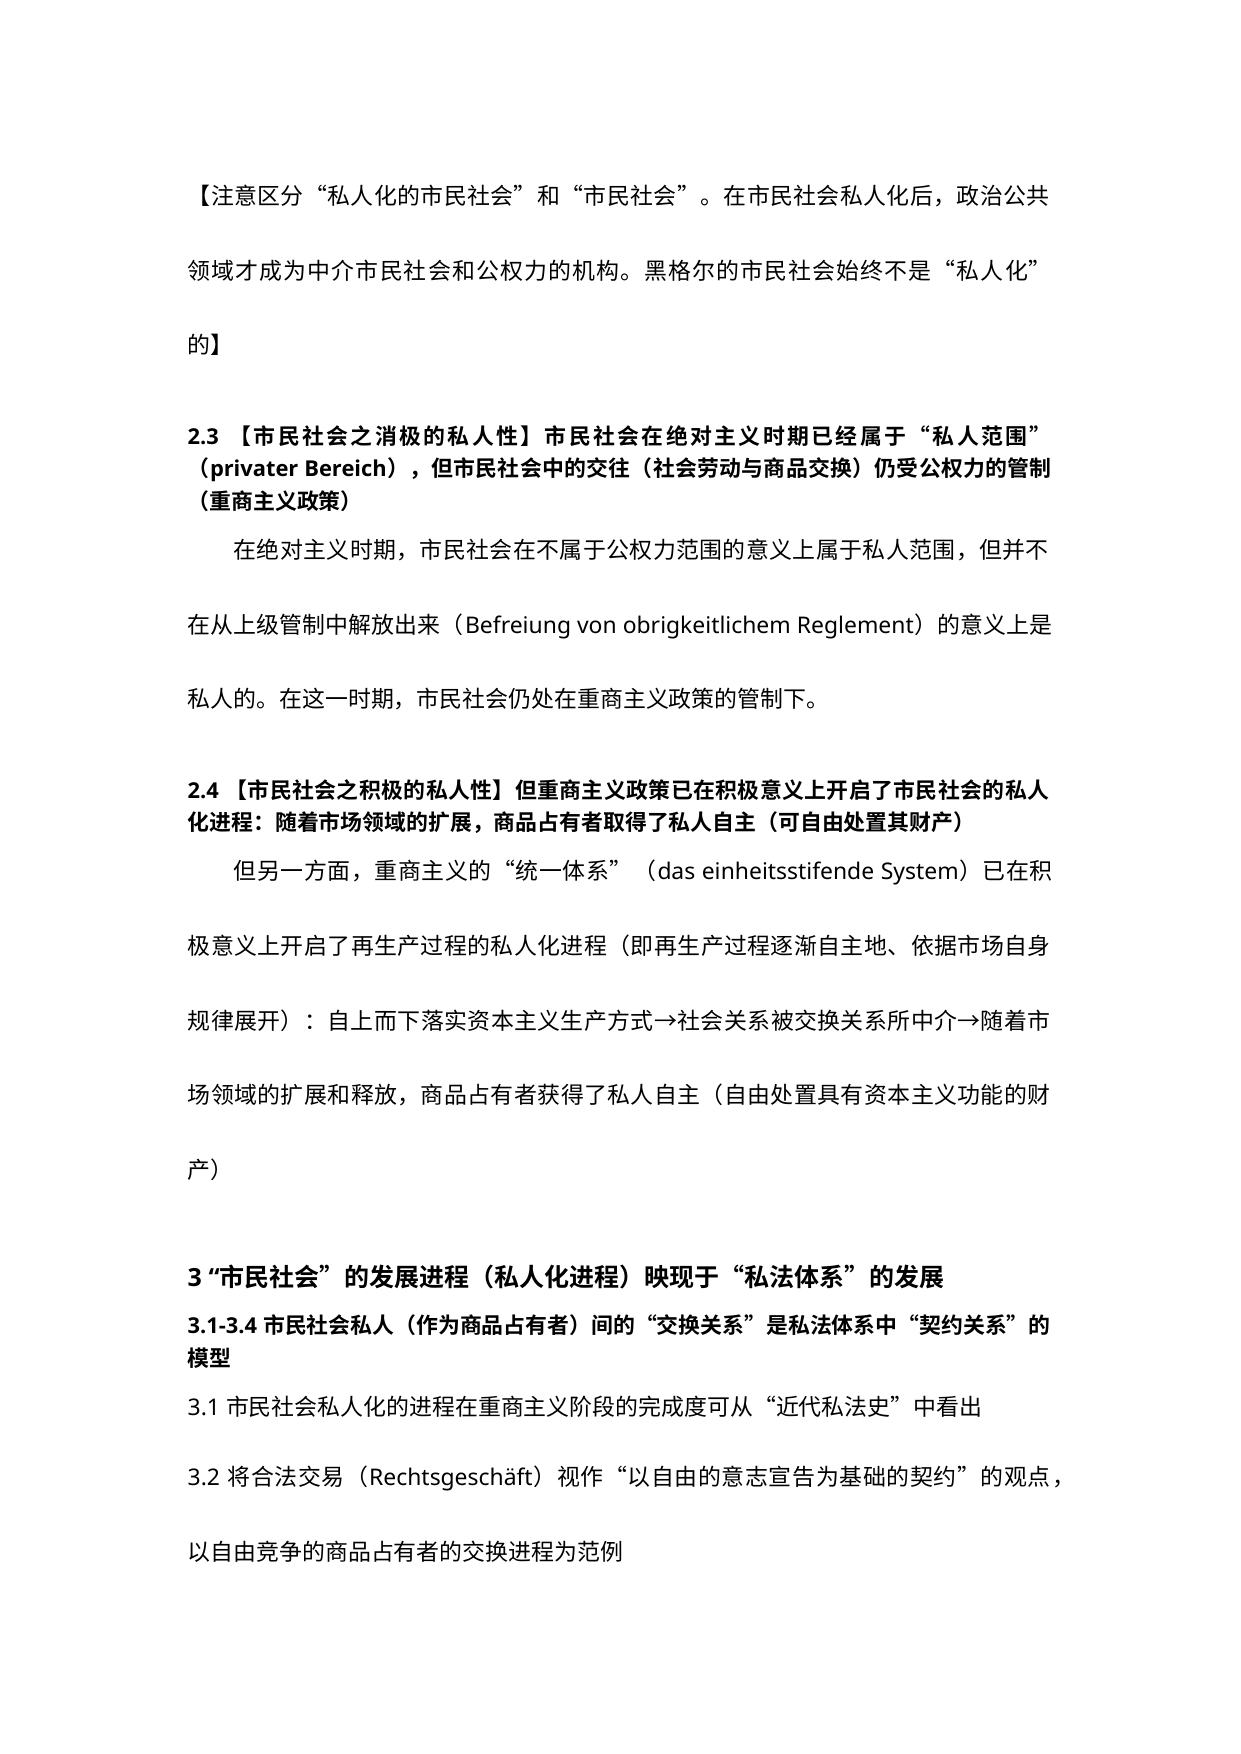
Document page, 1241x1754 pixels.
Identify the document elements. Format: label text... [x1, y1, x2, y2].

text 在绝对主义时期，市民社会在不属于公权力范围的意义上属于私人范围，但并不在从上级管制中解放出来（Befreiung von obrigkeitlichem Reglement）的意义上是私人的。在这一时期，市民社会仍处在重商主义政策的管制下。 [187, 516, 1053, 730]
text 3.2 将合法交易（Rechtsgeschäft）视作“以自由的意志宣告为基础的契约”的观点，以自由竞争的商品占有者的交换进程为范例 [187, 1443, 1053, 1583]
text 2.4 【市民社会之积极的私人性】但重商主义政策已在积极意义上开启了市民社会的私人化进程：随着市场领域的扩展，商品占有者取得了私人自主（可自由处置其财产） [187, 772, 1053, 837]
text 【注意区分“私人化的市民社会”和“市民社会”。在市民社会私人化后，政治公共领域才成为中介市民社会和公权力的机构。黑格尔的市民社会始终不是“私人化”的】 [187, 162, 1053, 376]
text 2.3 【市民社会之消极的私人性】市民社会在绝对主义时期已经属于“私人范围”（privater Bereich），但市民社会中的交往（社会劳动与商品交换）仍受公权力的管制（重商主义政策） [187, 418, 1053, 516]
text 3 “市民社会”的发展进程（私人化进程）映现于“私法体系”的发展 [187, 1243, 1053, 1308]
text 但另一方面，重商主义的“统一体系”（das einheitsstifende System）已在积极意义上开启了再生产过程的私人化进程（即再生产过程逐渐自主地、依据市场自身规律展开）：自上而下落实资本主义生产方式→社会关系被交换关系所中介→随着市场领域的扩展和释放，商品占有者获得了私人自主（自由处置具有资本主义功能的财产） [187, 837, 1053, 1201]
text 3.1 市民社会私人化的进程在重商主义阶段的完成度可从“近代私法史”中看出 [187, 1373, 1053, 1438]
text 3.1-3.4 市民社会私人（作为商品占有者）间的“交换关系”是私法体系中“契约关系”的模型 [187, 1308, 1053, 1373]
